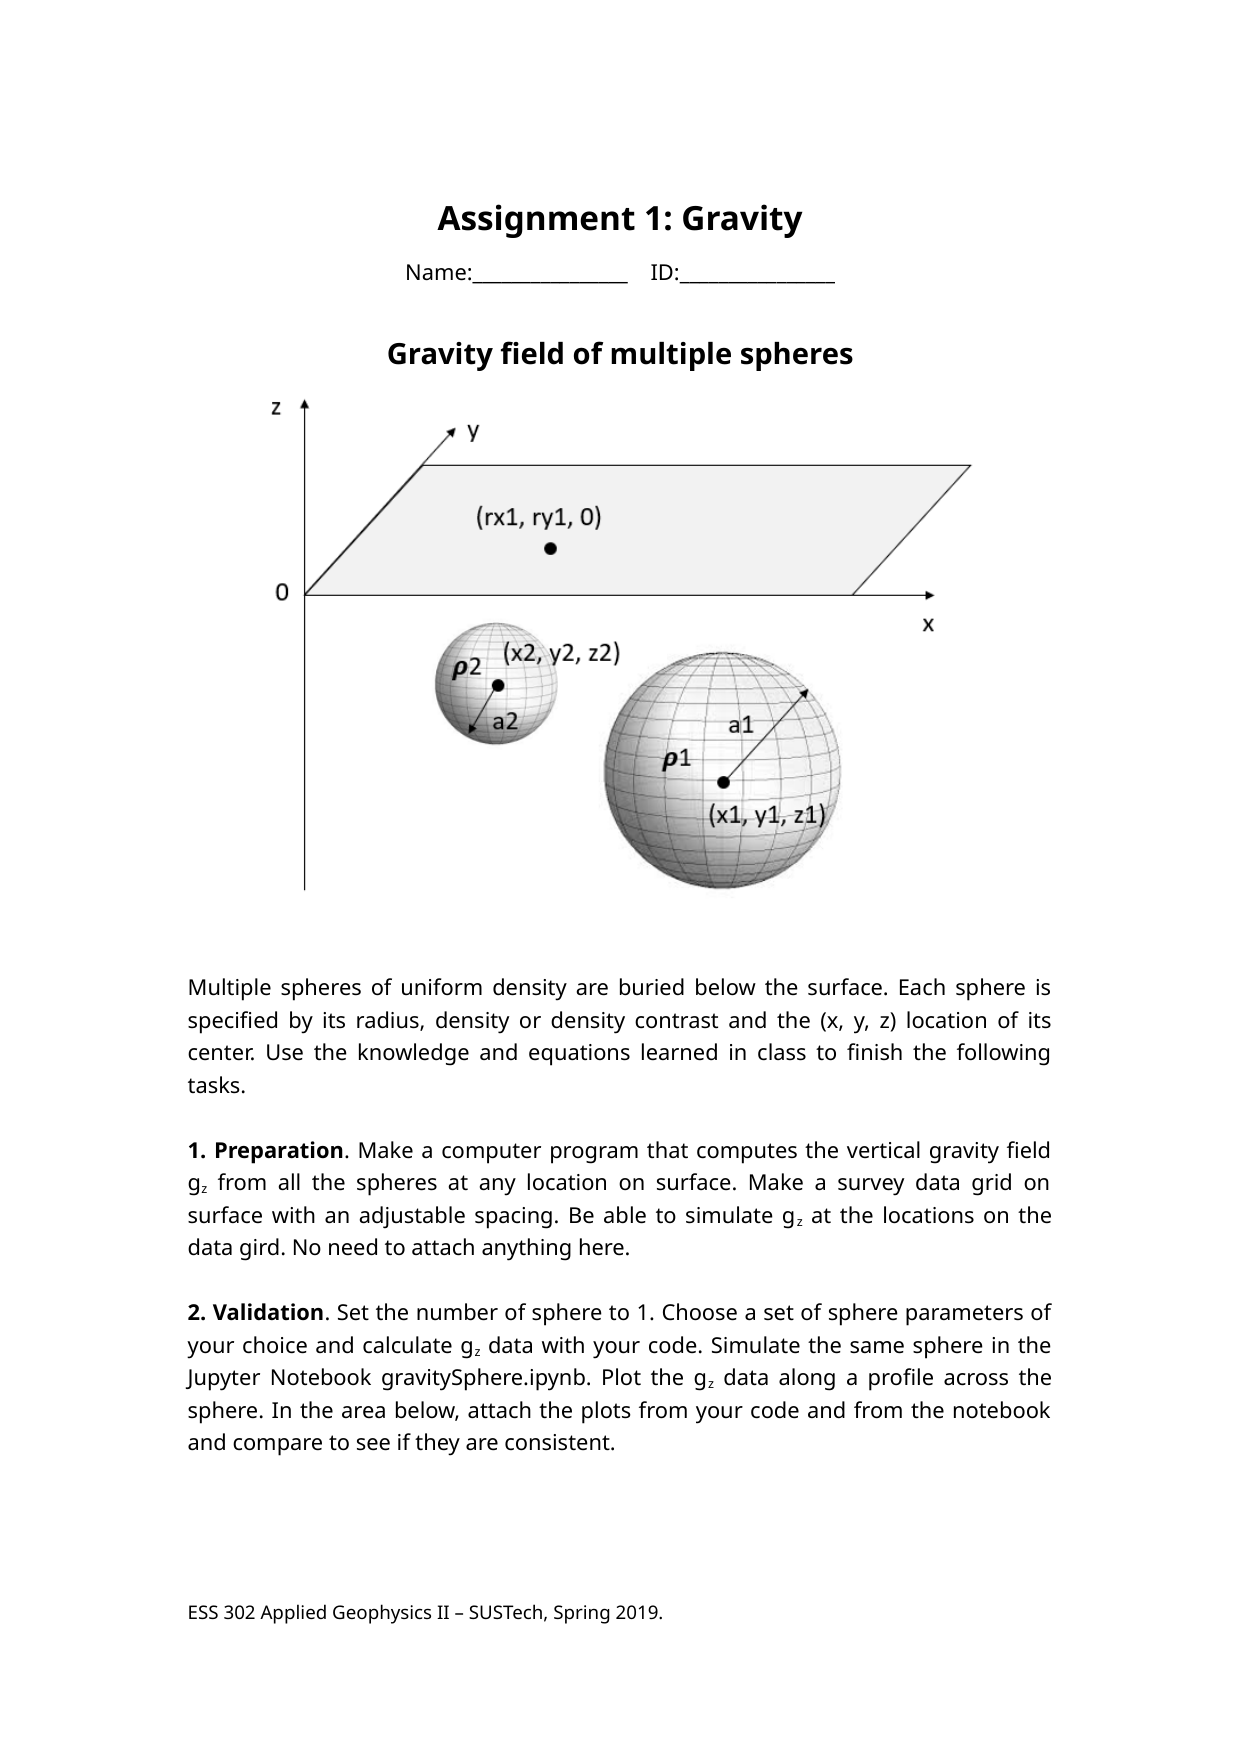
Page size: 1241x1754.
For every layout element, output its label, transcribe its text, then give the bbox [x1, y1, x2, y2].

text 1. Preparation. Make a computer program that computes the vertical gravity field gz from all the spheres at any location on surface. Make a survey data grid on surface with an adjustable spacing. Be able to simulate gz at the locations on the data gird. No need to attach anything here. [187, 1133, 1053, 1263]
text Name:________________ ID:________________ [187, 256, 1053, 288]
picture [254, 386, 986, 913]
text Gravity field of multiple spheres [187, 321, 1053, 386]
text 2. Validation. Set the number of sphere to 1. Choose a set of sphere parameters of your choice and calculate gz data with your code. Simulate the same sphere in the Jupyter Notebook gravitySphere.ipynb. Plot the gz data along a profile across the sphere. In the area below, attach the plots from your code and from the notebook and compare to see if they are consistent. [187, 1296, 1053, 1458]
title Assignment 1: Gravity [187, 185, 1053, 250]
text Multiple spheres of uniform density are buried below the surface. Each sphere is specified by its radius, density or density contrast and the (x, y, z) location of its center. Use the knowledge and equations learned in class to finish the following tasks. [187, 971, 1053, 1101]
